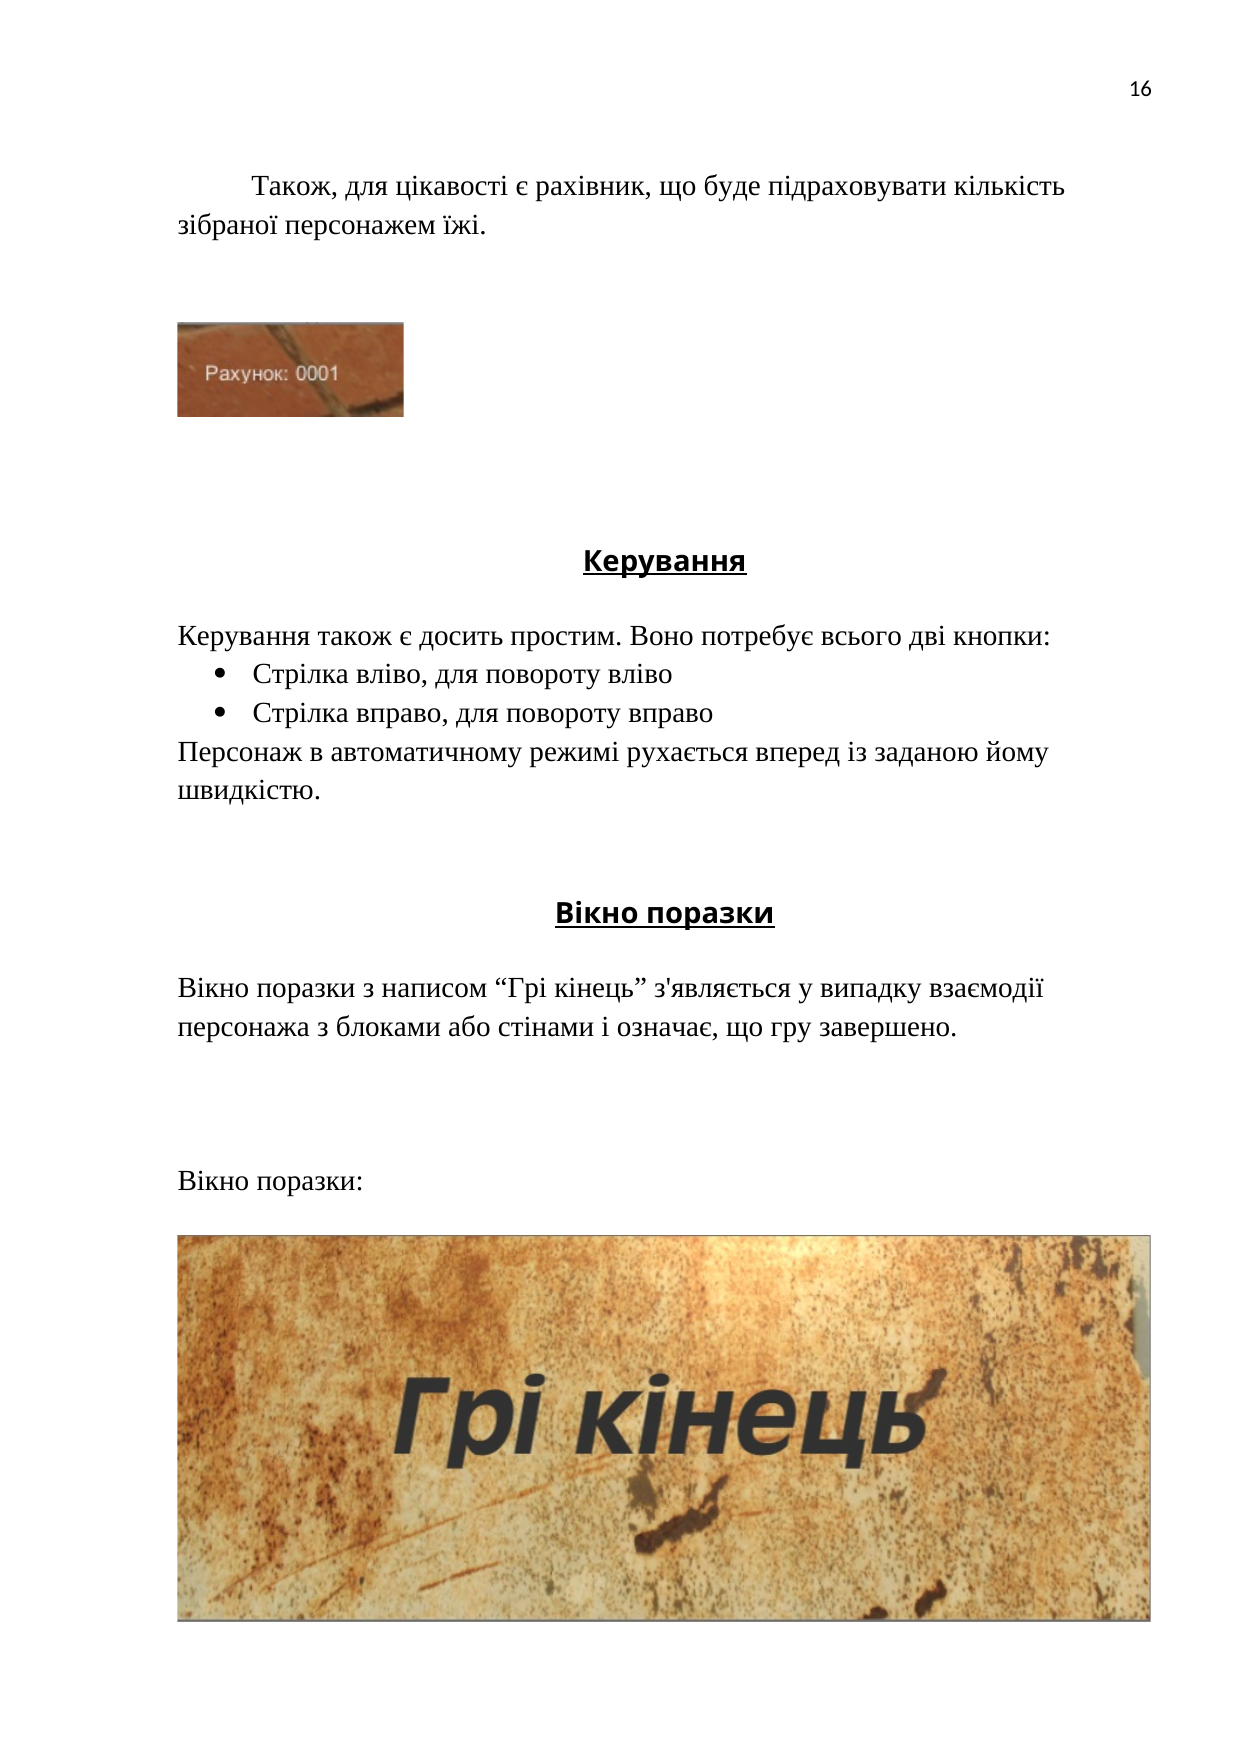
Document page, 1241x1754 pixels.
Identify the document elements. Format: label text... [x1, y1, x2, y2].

subtitle Вікно поразки [177, 892, 1152, 932]
list Стрілка вліво, для повороту вліво [215, 657, 1152, 690]
list Стрілка вправо, для повороту вправо [215, 695, 1152, 729]
picture [177, 322, 404, 417]
text Вікно поразки: [177, 1163, 1152, 1197]
text Вікно поразки з написом “Грі кінець” з'являється у випадку взаємодії персонажа з блоками або стінами і означає, що гру завершено. [177, 971, 1152, 1043]
text Керування також є досить простим. Воно потребує всього дві кнопки: [177, 618, 1152, 652]
text Персонаж в автоматичному режимі рухається вперед із заданою йому швидкістю. [177, 734, 1152, 806]
subtitle Керування [177, 540, 1152, 579]
picture [177, 1235, 1151, 1622]
text Також, для цікавості є рахівник, що буде підраховувати кількість зібраної персонажем їжі. [177, 168, 1152, 240]
